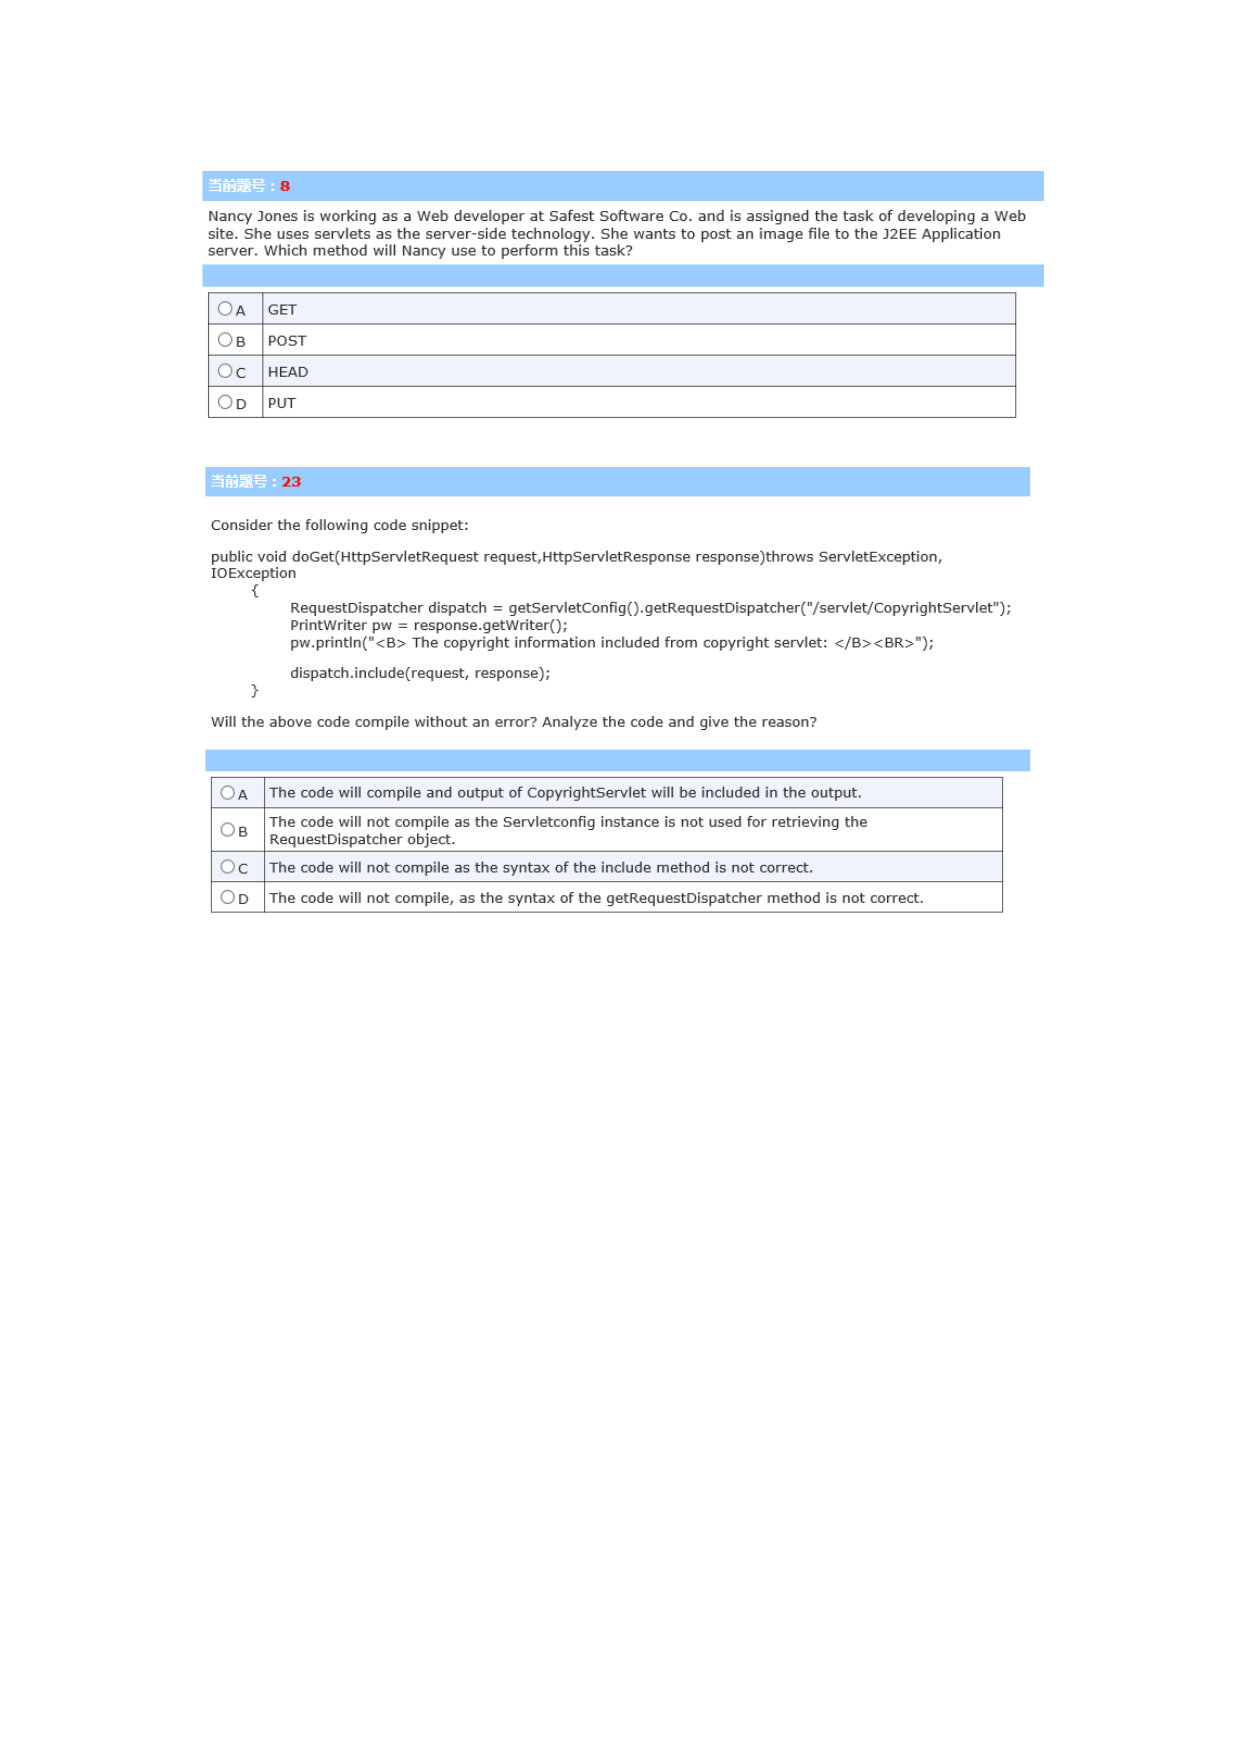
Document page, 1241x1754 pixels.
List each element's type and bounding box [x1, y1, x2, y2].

picture [187, 454, 1052, 941]
picture [187, 162, 1054, 447]
